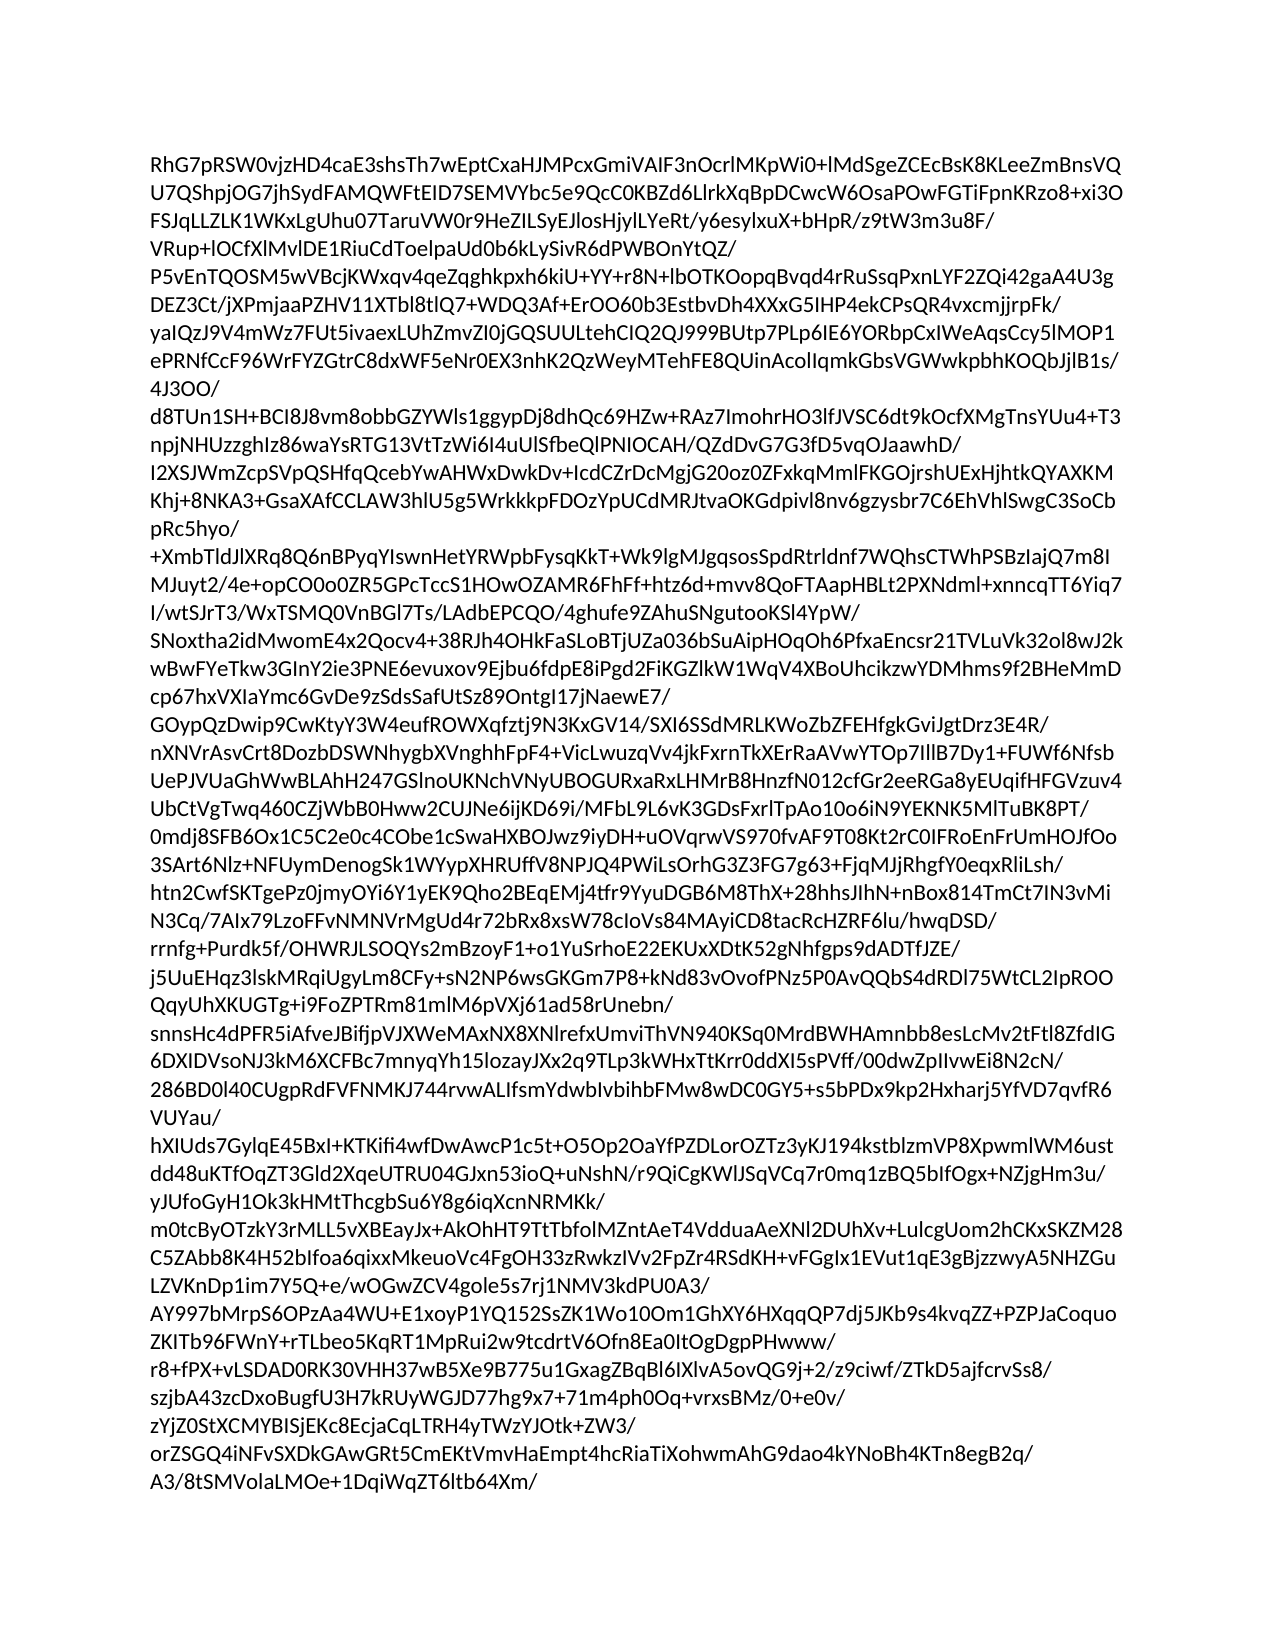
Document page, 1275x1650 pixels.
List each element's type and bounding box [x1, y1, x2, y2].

text [150, 150, 1125, 1495]
